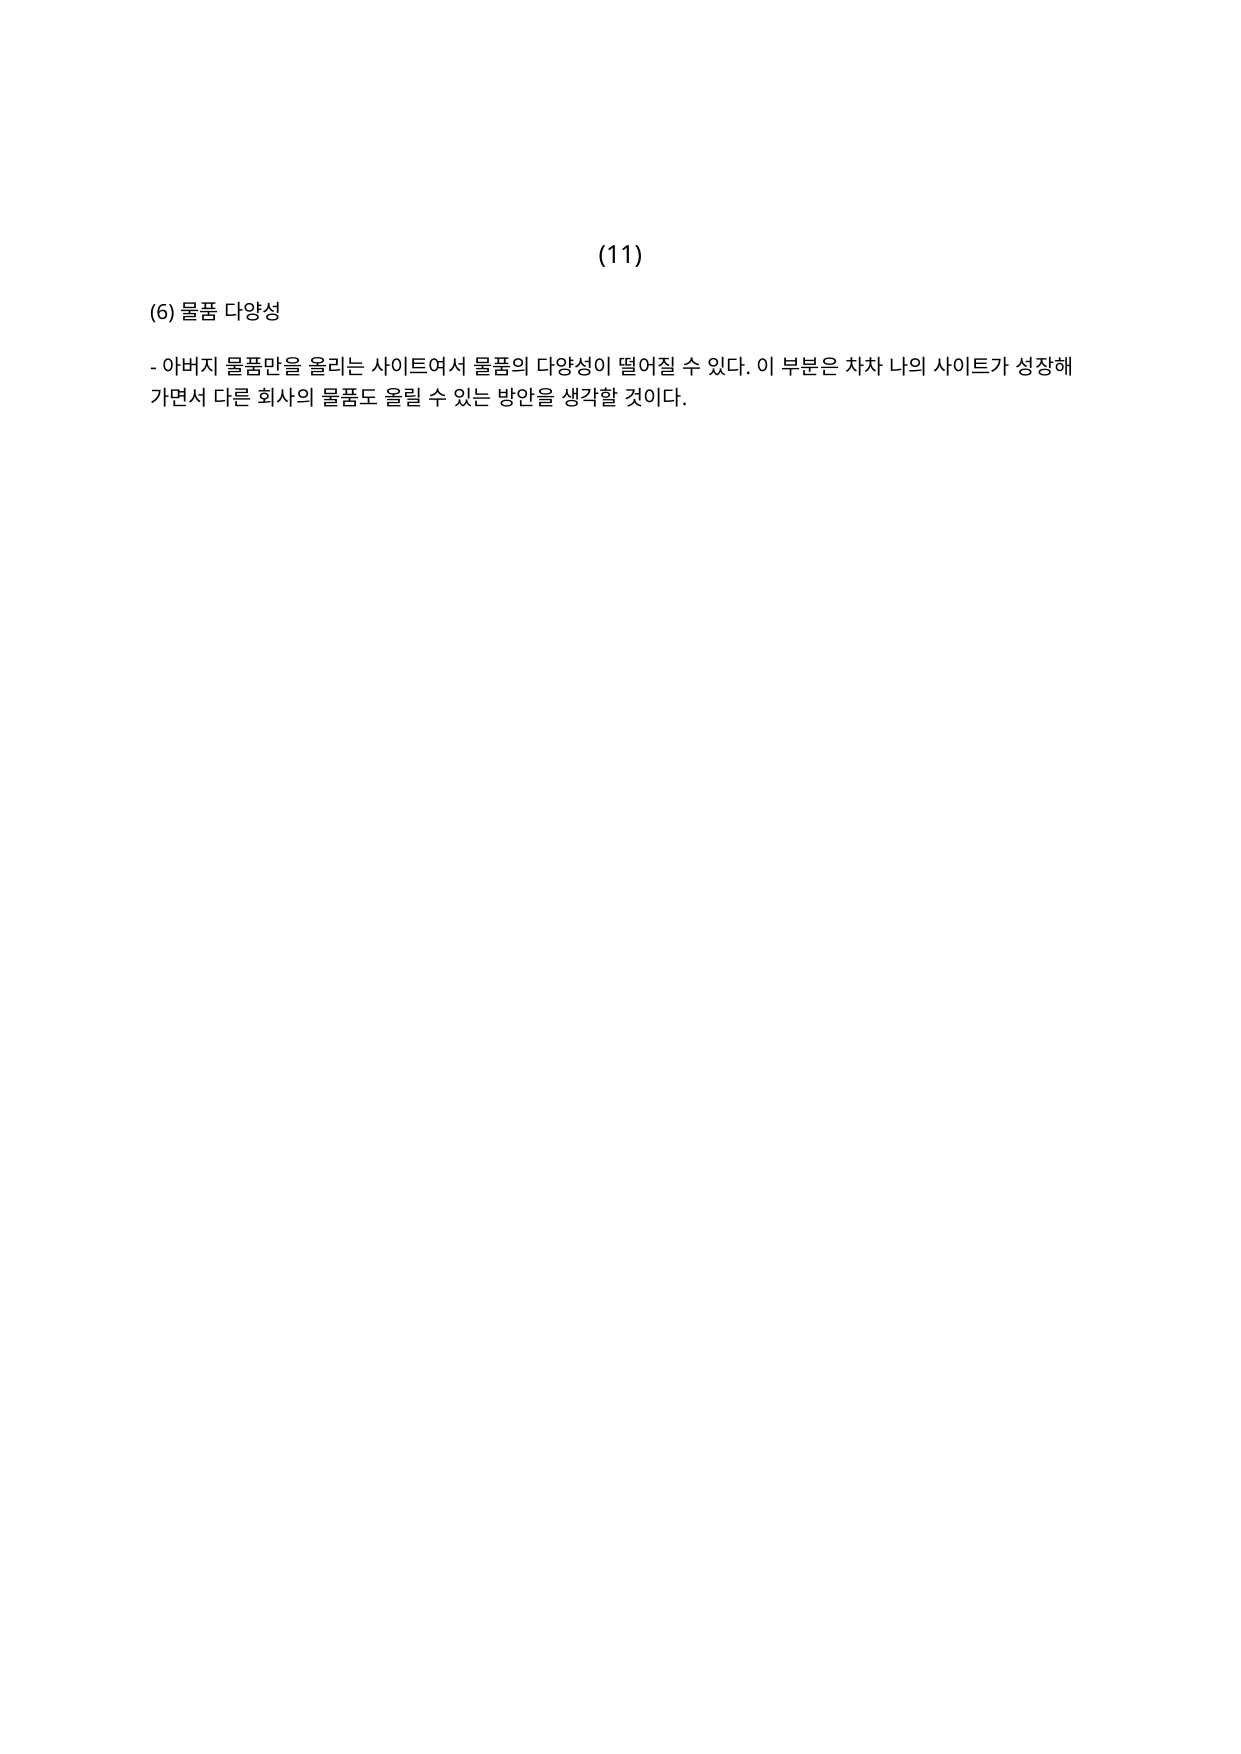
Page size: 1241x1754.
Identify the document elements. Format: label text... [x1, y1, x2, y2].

text (11) [150, 236, 1090, 270]
text - 아버지 물품만을 올리는 사이트여서 물품의 다양성이 떨어질 수 있다. 이 부분은 차차 나의 사이트가 성장해 가면서 다른 회사의 물품도 올릴 수 있는 방안을 생각할 것이다. [150, 351, 1090, 468]
text (6) 물품 다양성 [150, 295, 1090, 326]
